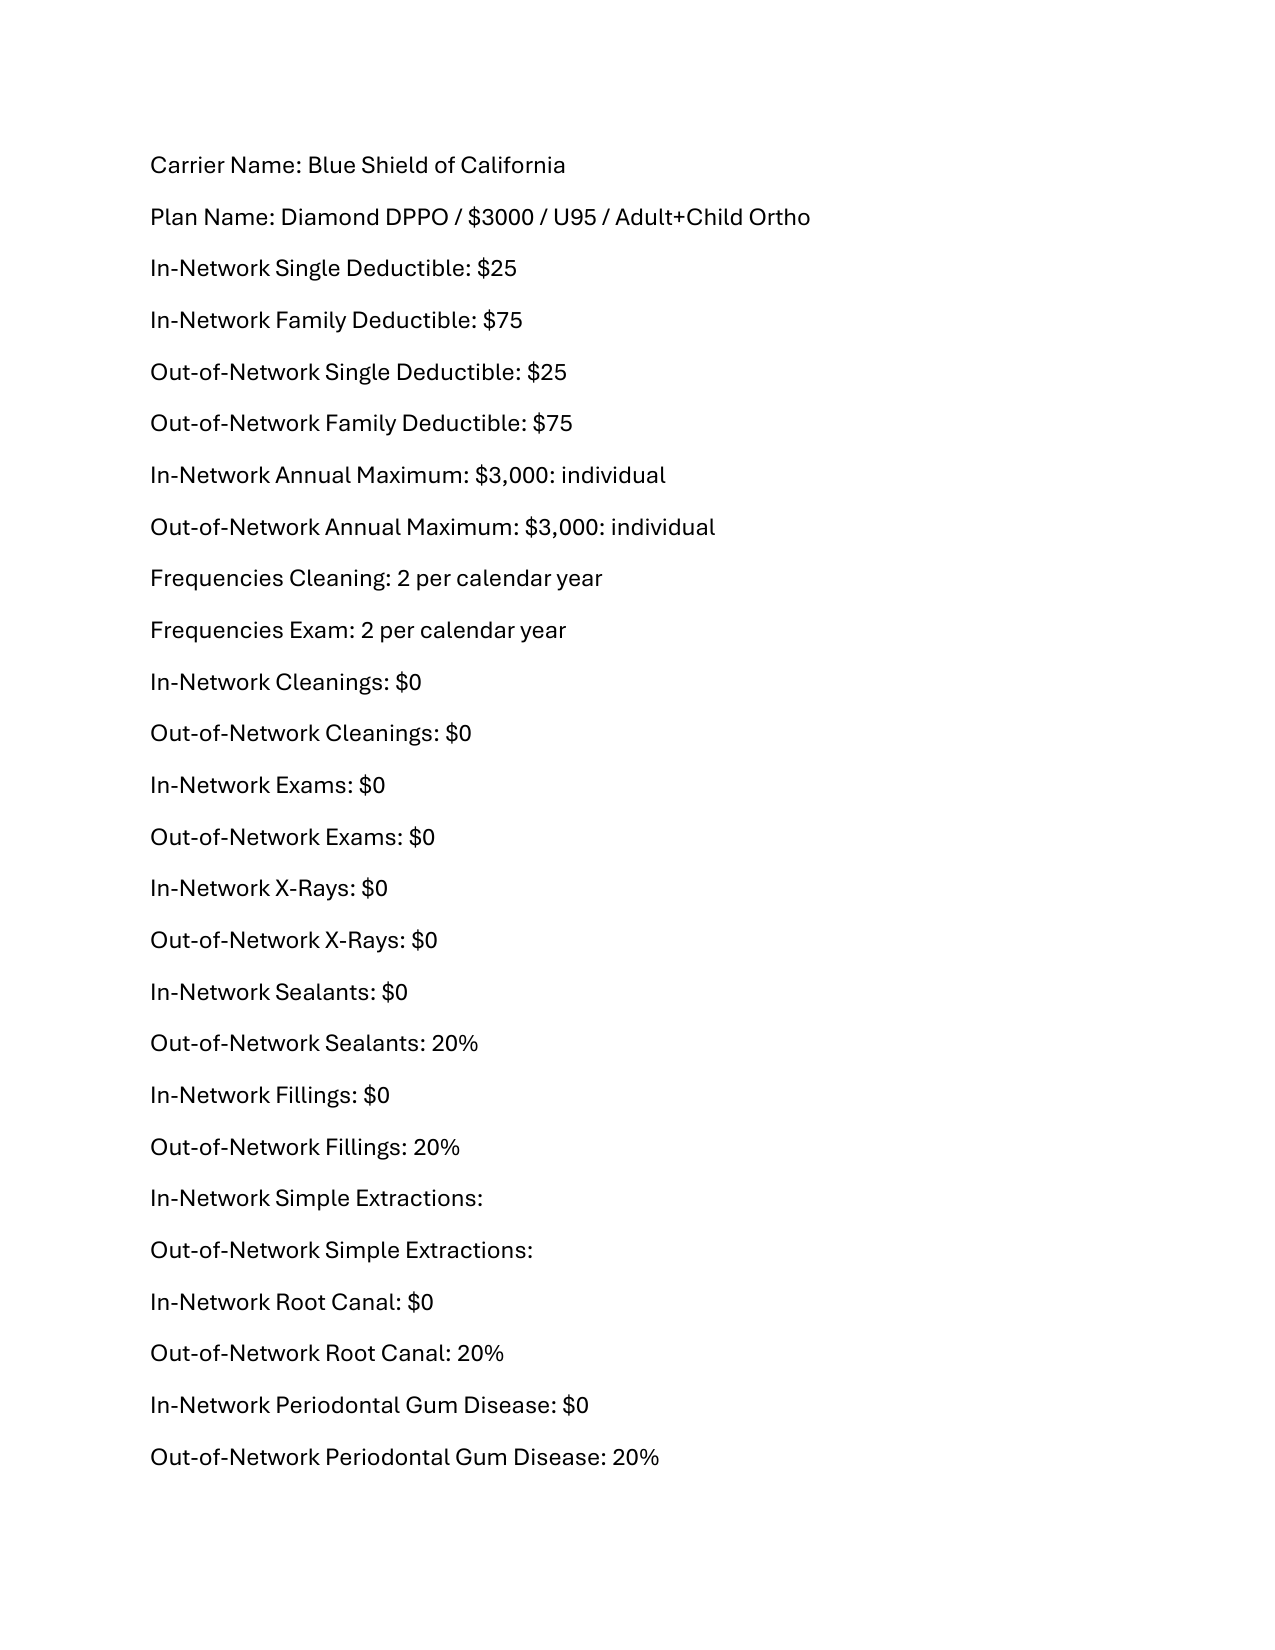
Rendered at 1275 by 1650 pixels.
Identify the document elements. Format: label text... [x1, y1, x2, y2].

text In-Network Simple Extractions: [150, 1183, 1125, 1214]
text Out-of-Network Family Deductible: $75 [150, 408, 1125, 439]
text In-Network Cleanings: $0 [150, 667, 1125, 697]
text Out-of-Network Single Deductible: $25 [150, 357, 1125, 387]
text Out-of-Network Cleanings: $0 [150, 718, 1125, 749]
text In-Network Sealants: $0 [150, 977, 1125, 1007]
text In-Network Fillings: $0 [150, 1080, 1125, 1111]
text Out-of-Network Root Canal: 20% [150, 1338, 1125, 1369]
text In-Network Periodontal Gum Disease: $0 [150, 1390, 1125, 1421]
text Frequencies Exam: 2 per calendar year [150, 615, 1125, 646]
text In-Network Family Deductible: $75 [150, 305, 1125, 336]
text Frequencies Cleaning: 2 per calendar year [150, 563, 1125, 594]
text Out-of-Network Exams: $0 [150, 822, 1125, 852]
text Plan Name: Diamond DPPO / $3000 / U95 / Adult+Child Ortho [150, 202, 1125, 232]
text Out-of-Network Periodontal Gum Disease: 20% [150, 1442, 1125, 1472]
text Out-of-Network X-Rays: $0 [150, 925, 1125, 956]
text In-Network Single Deductible: $25 [150, 253, 1125, 284]
text In-Network X-Rays: $0 [150, 873, 1125, 904]
text Carrier Name: Blue Shield of California [150, 150, 1125, 181]
text Out-of-Network Simple Extractions: [150, 1235, 1125, 1266]
text In-Network Exams: $0 [150, 770, 1125, 801]
text In-Network Root Canal: $0 [150, 1287, 1125, 1317]
text Out-of-Network Sealants: 20% [150, 1028, 1125, 1059]
text Out-of-Network Fillings: 20% [150, 1132, 1125, 1162]
text In-Network Annual Maximum: $3,000: individual [150, 460, 1125, 491]
text Out-of-Network Annual Maximum: $3,000: individual [150, 512, 1125, 542]
